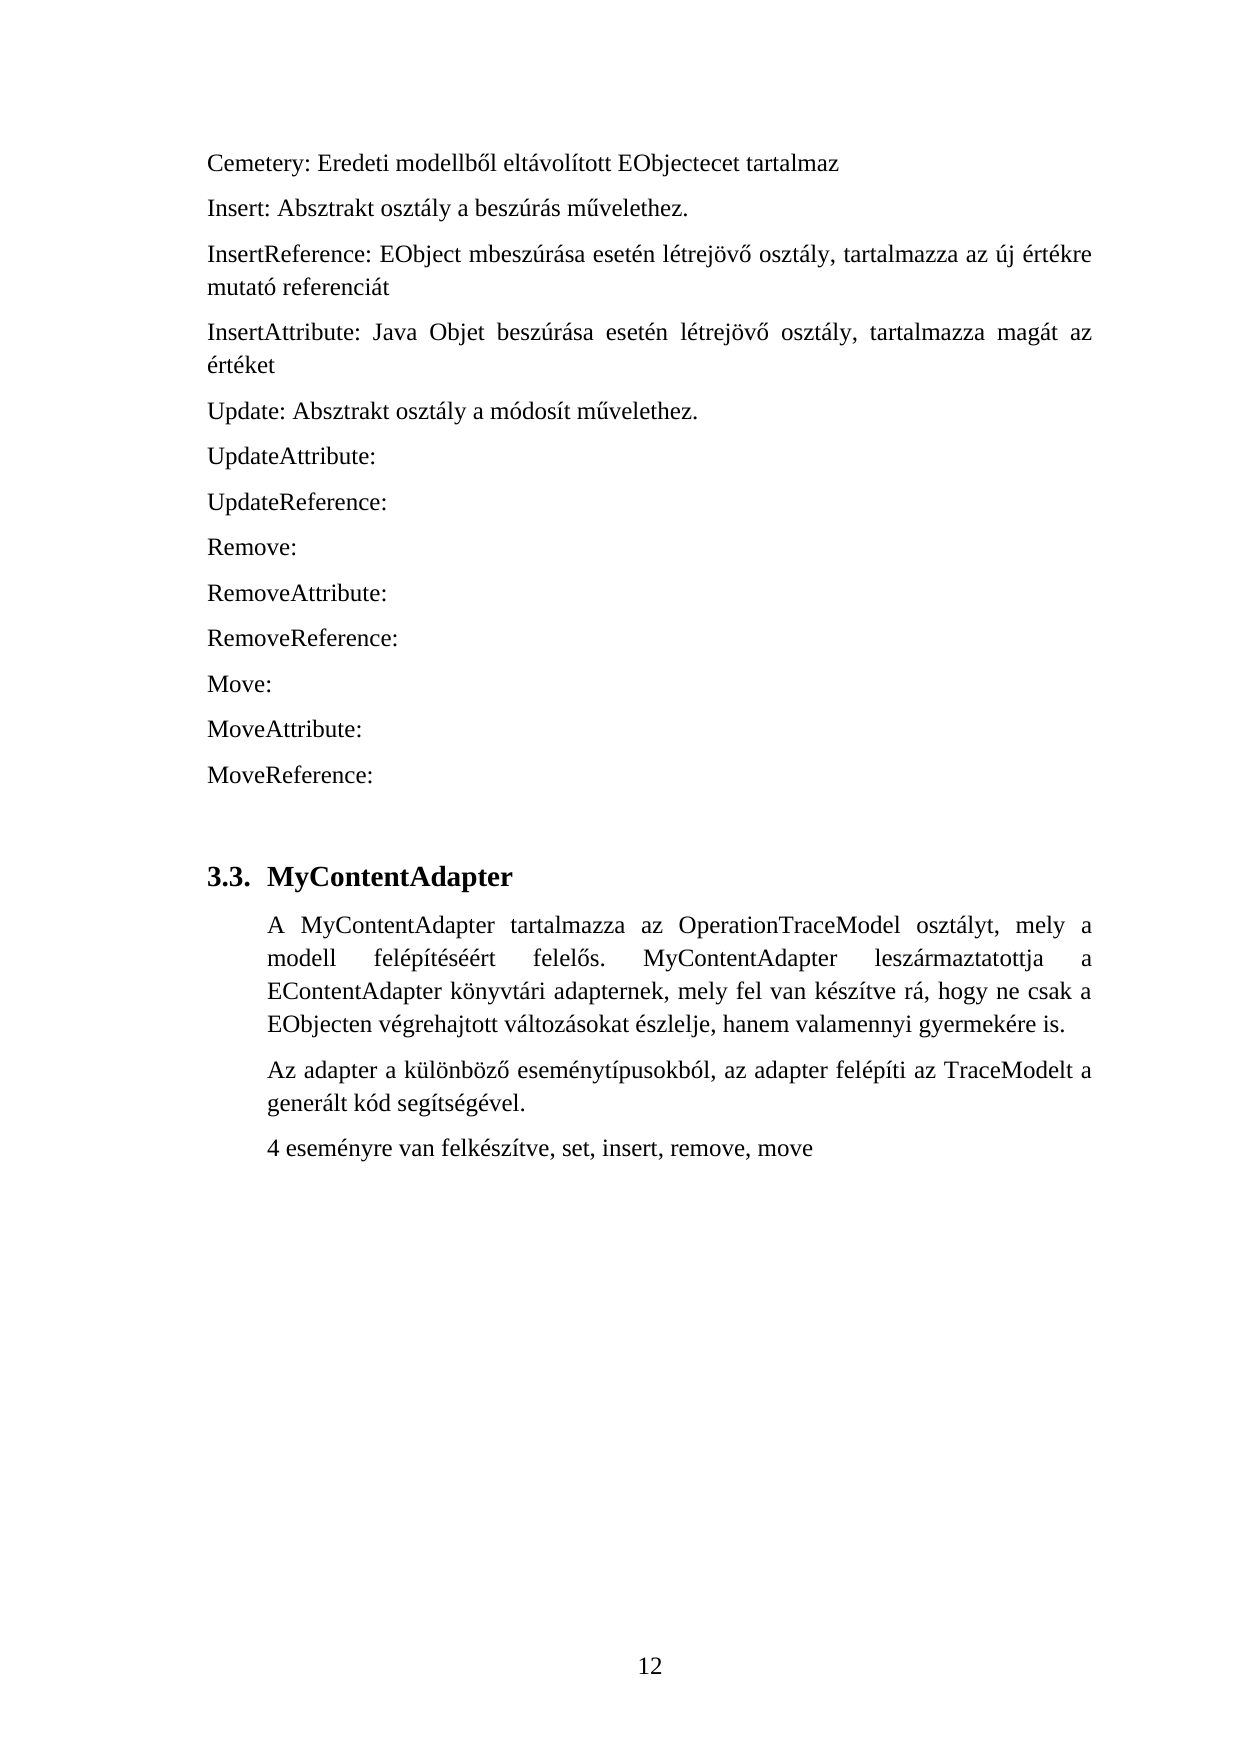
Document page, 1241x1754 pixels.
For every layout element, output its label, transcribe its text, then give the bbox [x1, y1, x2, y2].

text InsertReference: EObject mbeszúrása esetén létrejövő osztály, tartalmazza az új értékre mutató referenciát [207, 239, 1092, 301]
text Az adapter a különböző eseménytípusokból, az adapter felépíti az TraceModelt a generált kód segítségével. [267, 1055, 1092, 1117]
text Update: Absztrakt osztály a módosít művelethez. [207, 396, 1092, 424]
text Insert: Absztrakt osztály a beszúrás művelethez. [207, 193, 1092, 222]
text InsertAttribute: Java Objet beszúrása esetén létrejövő osztály, tartalmazza magát az értéket [207, 317, 1092, 379]
text UpdateAttribute: [207, 441, 1092, 470]
text Move: [207, 669, 1092, 698]
text Remove: [207, 532, 1092, 561]
text 4 eseményre van felkészítve, set, insert, remove, move [267, 1133, 1092, 1162]
subtitle MyContentAdapter [207, 859, 1092, 893]
text RemoveAttribute: [207, 578, 1092, 607]
text MoveAttribute: [207, 714, 1092, 743]
text Cemetery: Eredeti modellből eltávolított EObjectecet tartalmaz [207, 148, 1092, 176]
text MoveReference: [207, 760, 1092, 789]
text RemoveReference: [207, 623, 1092, 652]
text A MyContentAdapter tartalmazza az OperationTraceModel osztályt, mely a modell felépítéséért felelős. MyContentAdapter leszármaztatottja a EContentAdapter könyvtári adapternek, mely fel van készítve rá, hogy ne csak a EObjecten végrehajtott változásokat észlelje, hanem valamennyi gyermekére is. [267, 910, 1092, 1038]
text UpdateReference: [207, 487, 1092, 516]
